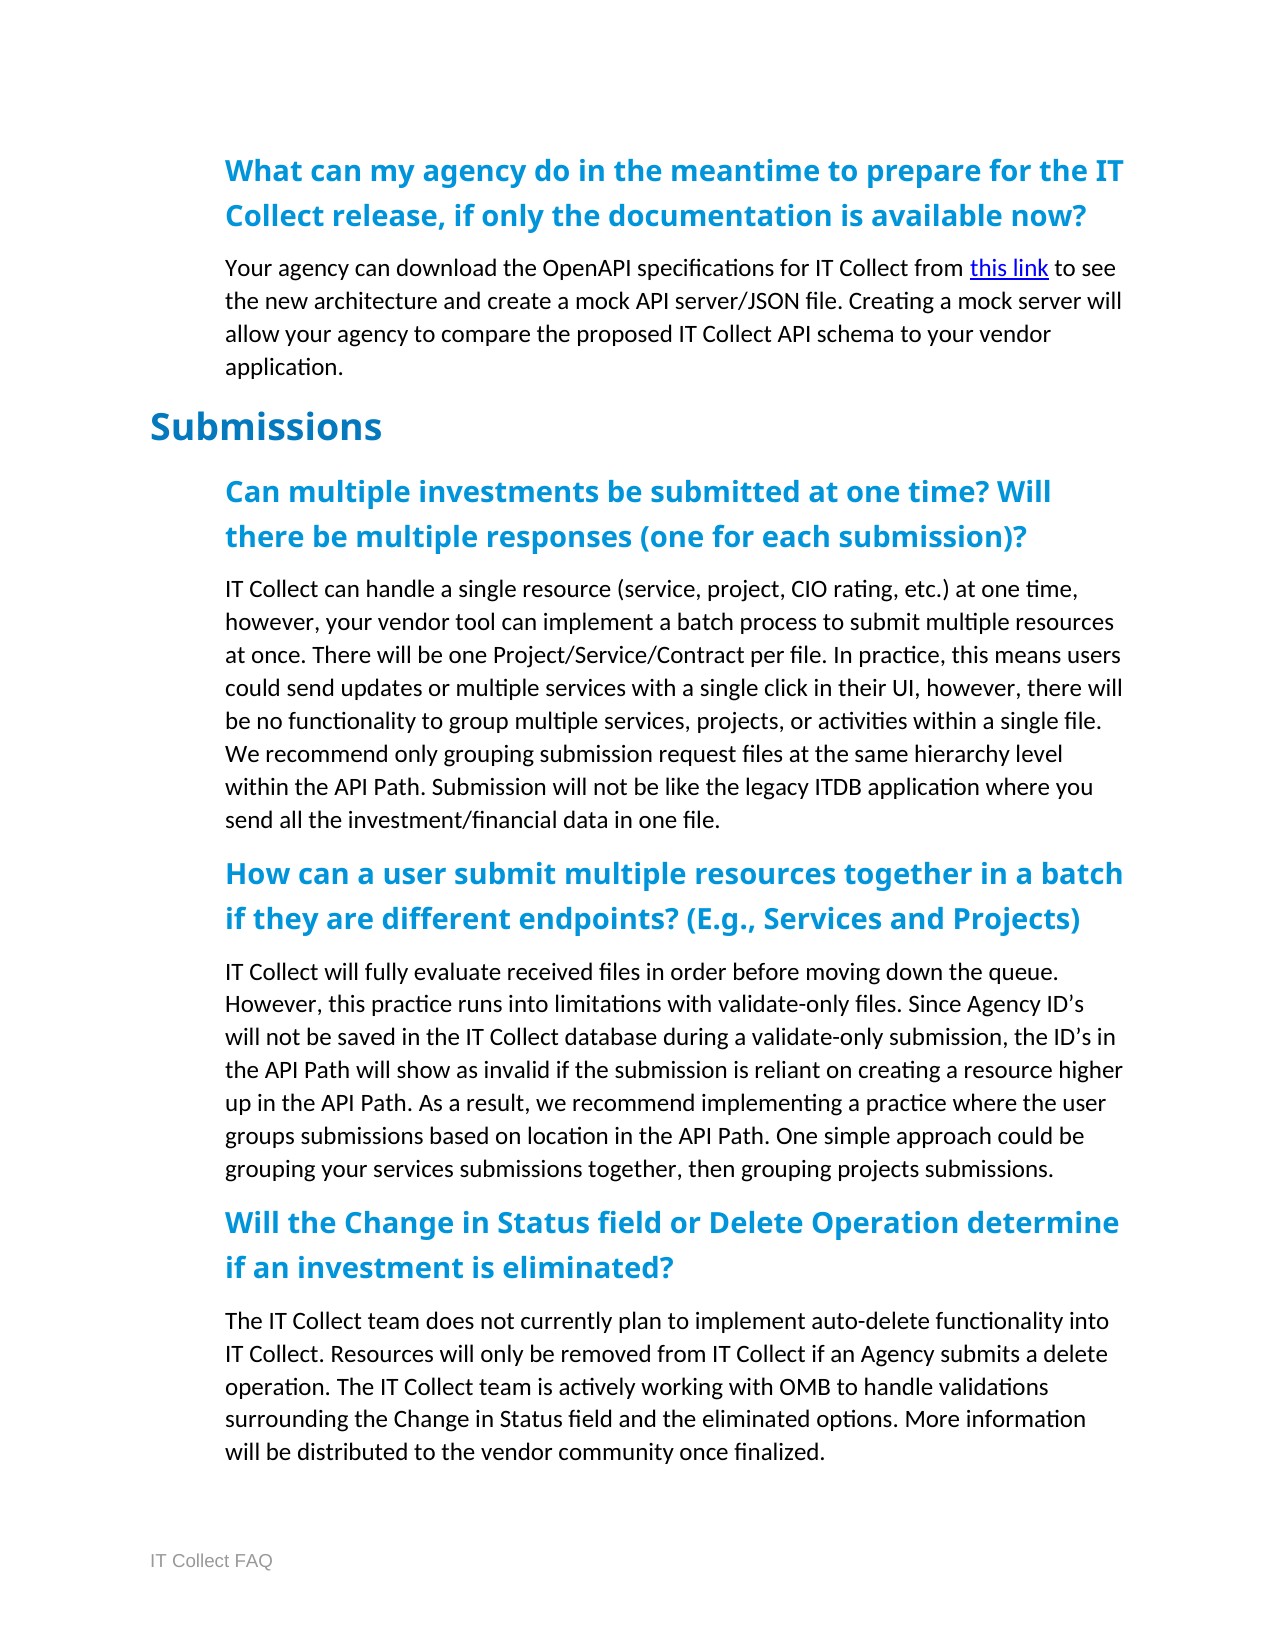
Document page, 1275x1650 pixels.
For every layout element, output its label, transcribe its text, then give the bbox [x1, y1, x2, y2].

list The IT Collect team does not currently plan to implement auto-delete functionality into IT Collect. Resources will only be removed from IT Collect if an Agency submits a delete operation. The IT Collect team is actively working with OMB to handle validations surrounding the Change in Status field and the eliminated options. More information will be distributed to the vendor community once finalized. [225, 1305, 1125, 1467]
list IT Collect will fully evaluate received files in order before moving down the queue. However, this practice runs into limitations with validate-only files. Since Agency ID’s will not be saved in the IT Collect database during a validate-only submission, the ID’s in the API Path will show as invalid if the submission is reliant on creating a resource higher up in the API Path. As a result, we recommend implementing a practice where the user groups submissions based on location in the API Path. One simple approach could be grouping your services submissions together, then grouping projects submissions. [225, 956, 1125, 1184]
subtitle How can a user submit multiple resources together in a batch if they are different endpoints? (E.g., Services and Projects) [225, 854, 1125, 938]
subtitle What can my agency do in the meantime to prepare for the IT Collect release, if only the documentation is available now? [225, 150, 1125, 234]
list IT Collect can handle a single resource (service, project, CIO rating, etc.) at one time, however, your vendor tool can implement a batch process to submit multiple resources at once. There will be one Project/Service/Contract per file. In practice, this means users could send updates or multiple services with a single click in their UI, however, there will be no functionality to group multiple services, projects, or activities within a single file. We recommend only grouping submission request files at the same hierarchy level within the API Path. Submission will not be like the legacy ITDB application where you send all the investment/financial data in one file. [225, 574, 1125, 834]
list Your agency can download the OpenAPI specifications for IT Collect from this link to see the new architecture and create a mock API server/JSON file. Creating a mock server will allow your agency to compare the proposed IT Collect API schema to your vendor application. [225, 252, 1125, 381]
subtitle Can multiple investments be submitted at one time? Will there be multiple responses (one for each submission)? [225, 472, 1125, 556]
subtitle Submissions [150, 400, 1125, 451]
subtitle Will the Change in Status field or Delete Operation determine if an investment is eliminated? [225, 1203, 1125, 1287]
